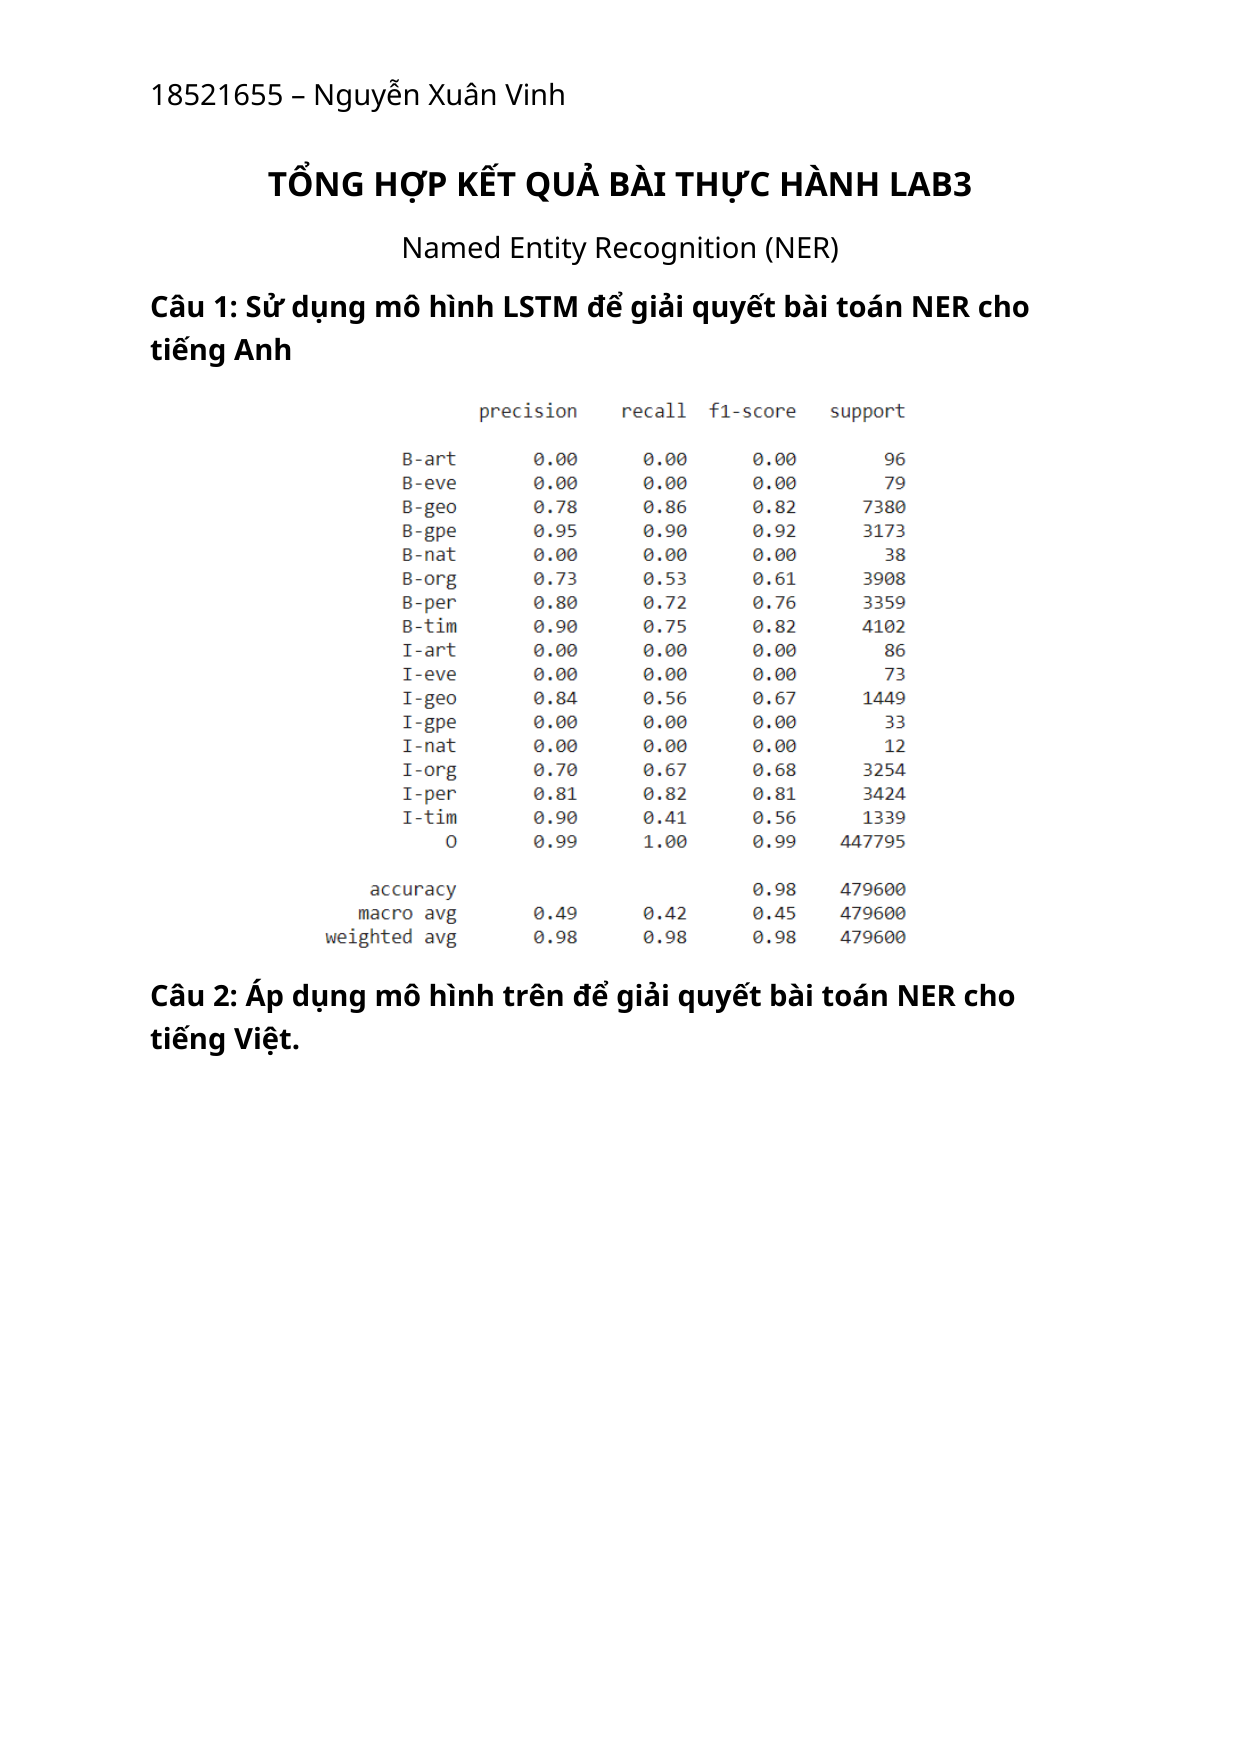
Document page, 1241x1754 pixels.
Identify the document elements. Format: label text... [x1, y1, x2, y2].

text TỔNG HỢP KẾT QUẢ BÀI THỰC HÀNH LAB3 [150, 161, 1090, 207]
subtitle Câu 2: Áp dụng mô hình trên để giải quyết bài toán NER cho tiếng Việt. [150, 976, 1090, 1058]
subtitle Câu 1: Sử dụng mô hình LSTM để giải quyết bài toán NER cho tiếng Anh [150, 286, 1090, 369]
picture [316, 388, 925, 957]
text Named Entity Recognition (NER) [150, 227, 1090, 267]
